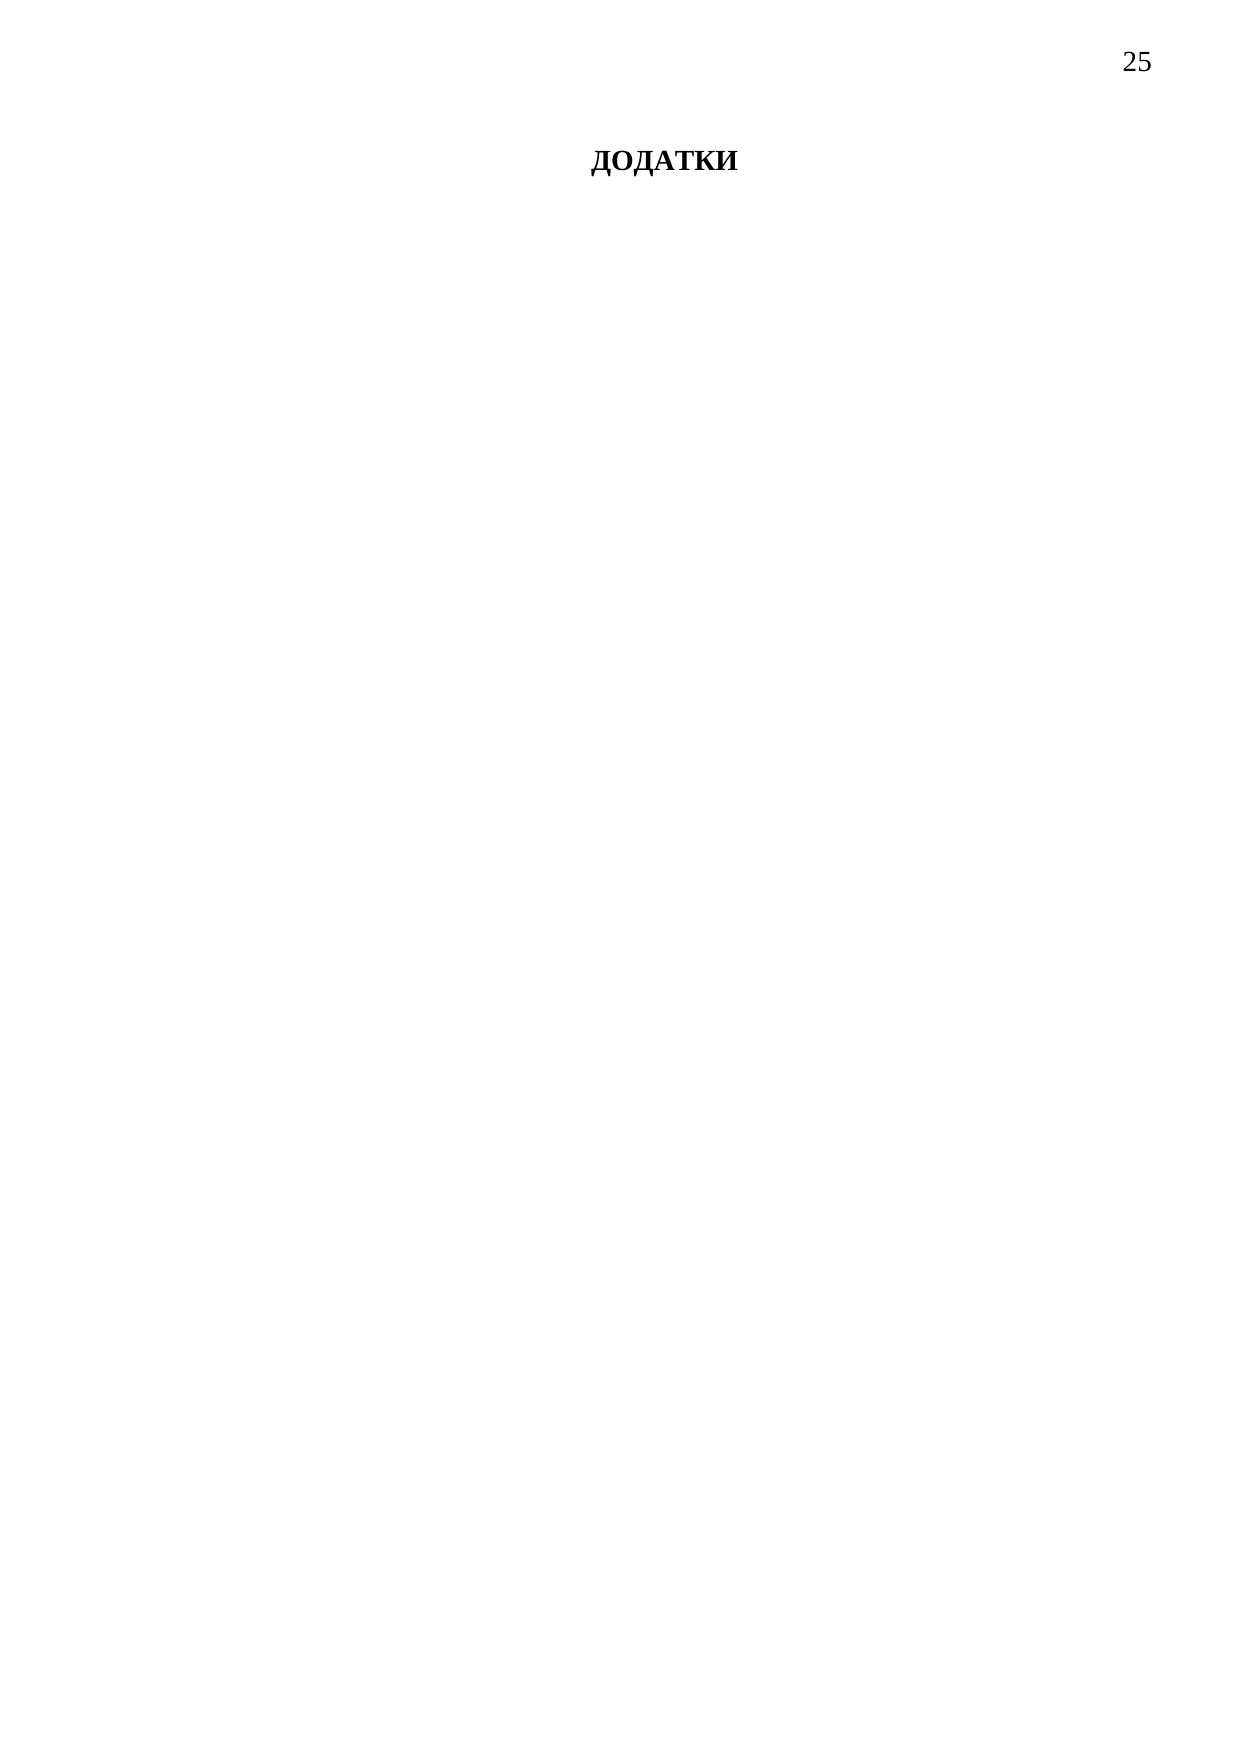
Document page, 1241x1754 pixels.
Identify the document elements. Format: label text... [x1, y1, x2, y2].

subtitle ДОДАТКИ [177, 143, 1152, 177]
